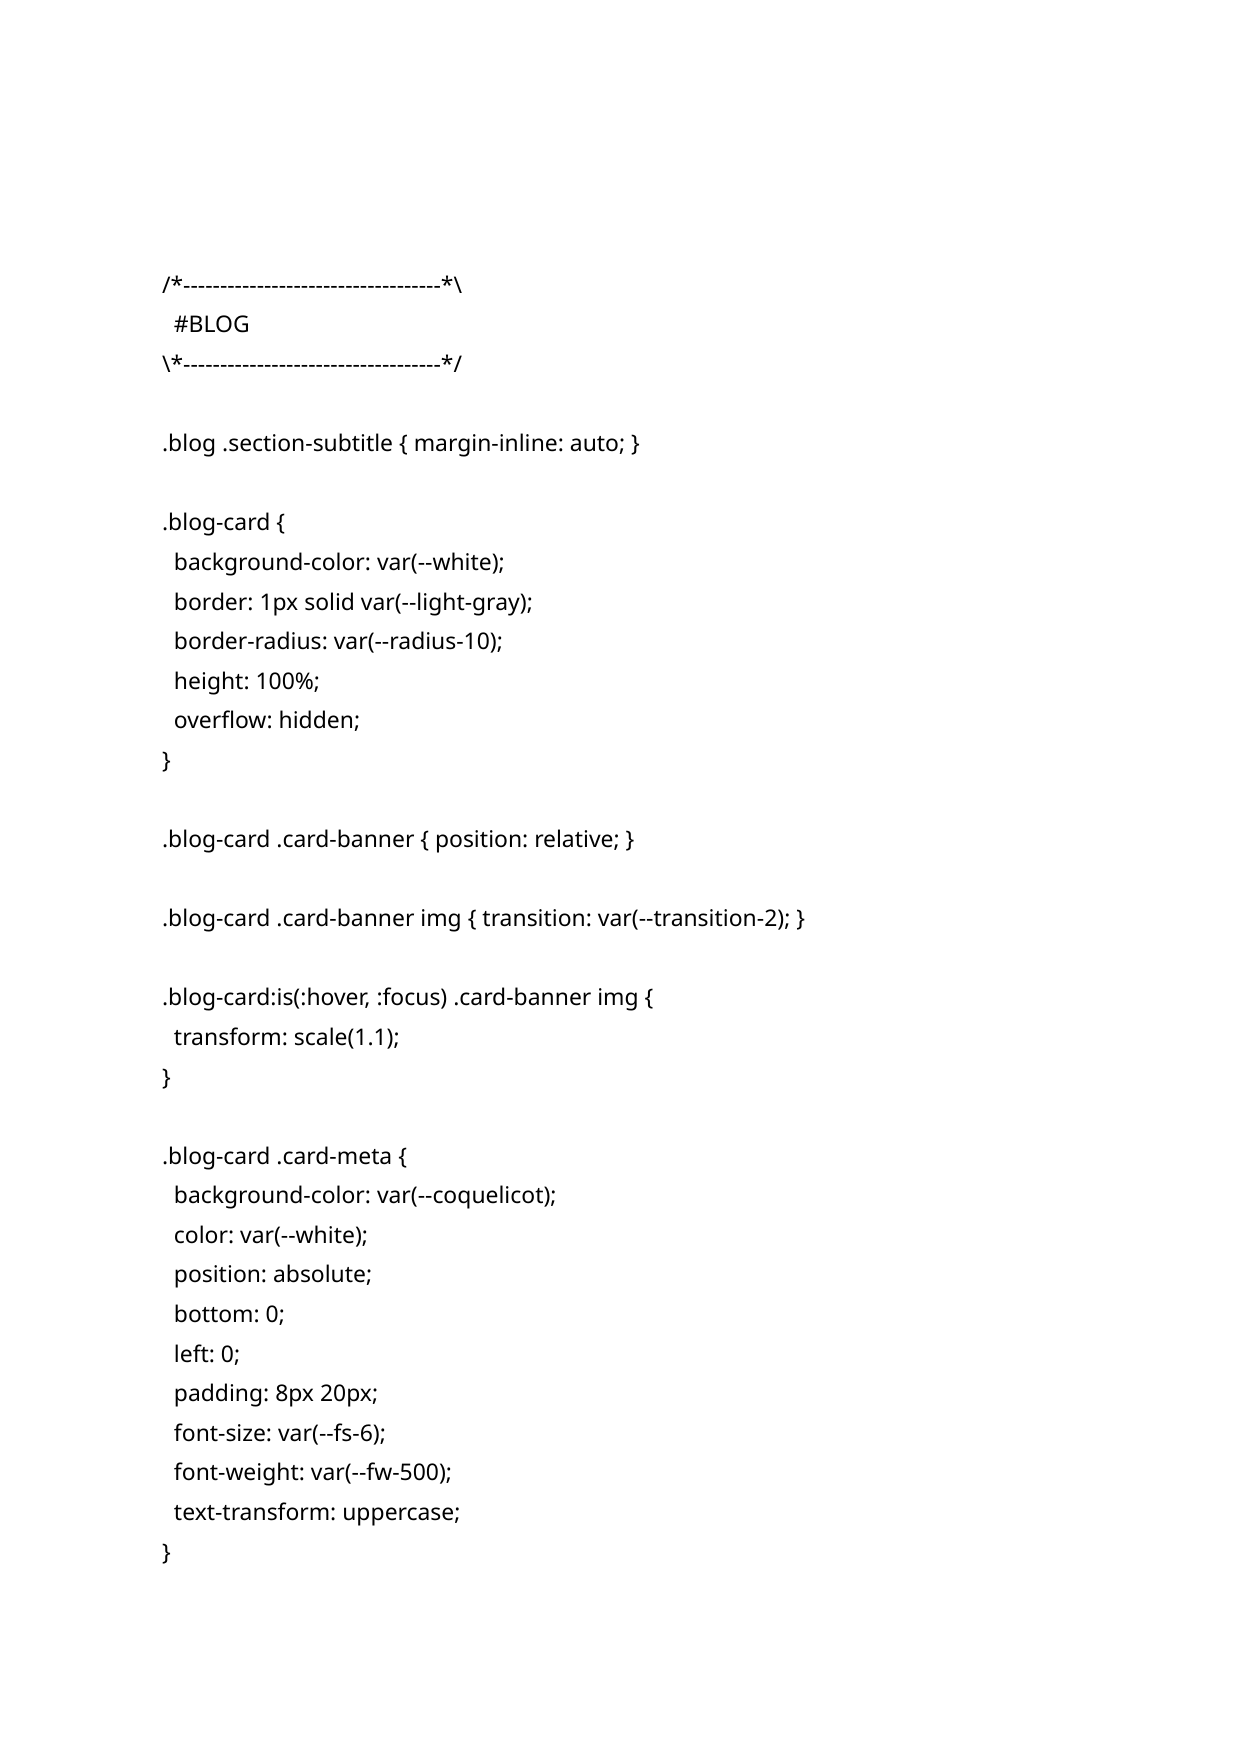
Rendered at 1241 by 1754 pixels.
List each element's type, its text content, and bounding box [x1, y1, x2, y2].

text \*-----------------------------------*/ [150, 348, 1090, 379]
text color: var(--white); [150, 1219, 1090, 1250]
text /*-----------------------------------*\ [150, 269, 1090, 300]
text background-color: var(--coquelicot); [150, 1179, 1090, 1210]
text transform: scale(1.1); [150, 1021, 1090, 1052]
text padding: 8px 20px; [150, 1377, 1090, 1408]
text border: 1px solid var(--light-gray); [150, 585, 1090, 617]
text .blog-card { [150, 506, 1090, 537]
text .blog .section-subtitle { margin-inline: auto; } [150, 427, 1090, 458]
text .blog-card .card-meta { [150, 1139, 1090, 1171]
text #BLOG [150, 308, 1090, 339]
text text-transform: uppercase; [150, 1496, 1090, 1527]
text .blog-card .card-banner { position: relative; } [150, 823, 1090, 854]
text overflow: hidden; [150, 704, 1090, 735]
text .blog-card:is(:hover, :focus) .card-banner img { [150, 981, 1090, 1012]
text .blog-card .card-banner img { transition: var(--transition-2); } [150, 902, 1090, 933]
text position: absolute; [150, 1258, 1090, 1289]
text font-weight: var(--fw-500); [150, 1456, 1090, 1487]
text height: 100%; [150, 664, 1090, 696]
text font-size: var(--fs-6); [150, 1417, 1090, 1448]
text border-radius: var(--radius-10); [150, 625, 1090, 656]
text } [150, 1535, 1090, 1567]
text } [150, 744, 1090, 775]
text bottom: 0; [150, 1298, 1090, 1329]
text background-color: var(--white); [150, 546, 1090, 577]
text } [150, 1060, 1090, 1092]
text left: 0; [150, 1337, 1090, 1369]
